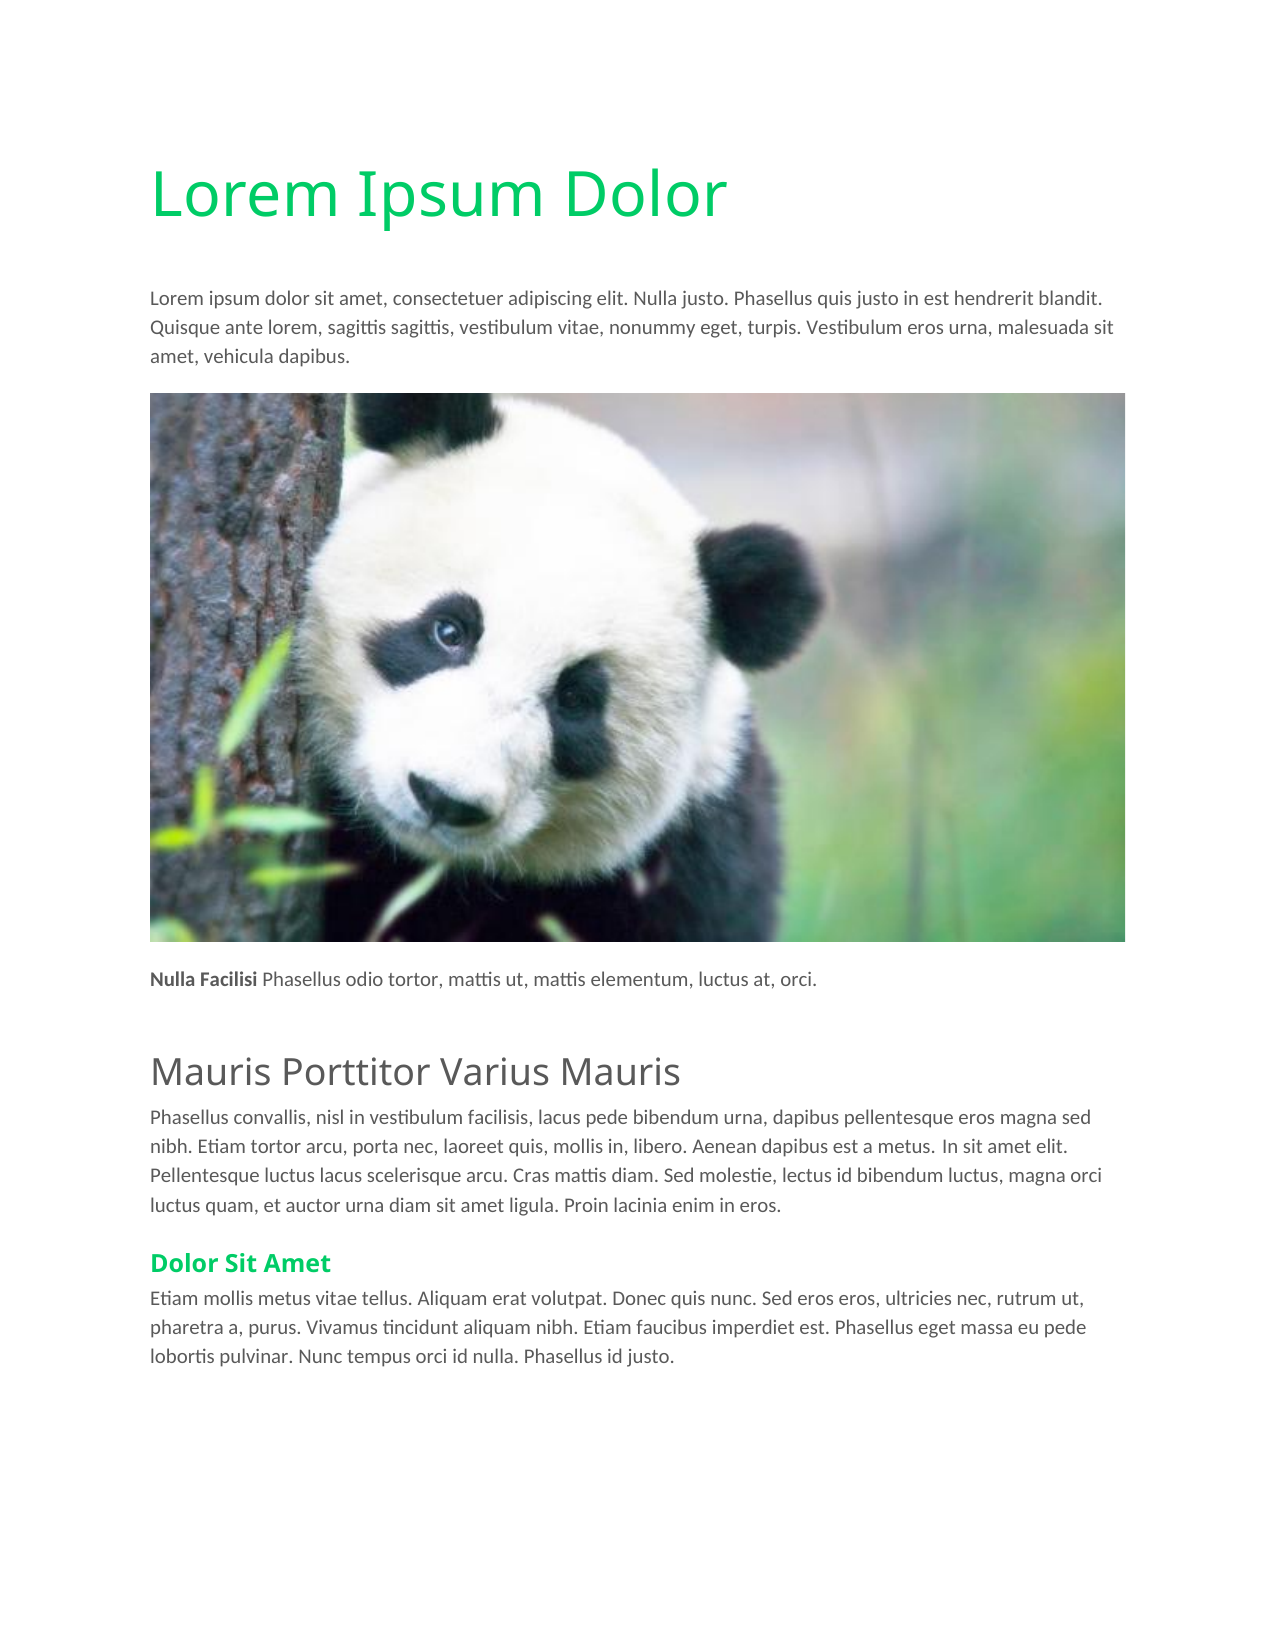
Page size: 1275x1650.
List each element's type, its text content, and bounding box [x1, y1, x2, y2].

text Nulla Facilisi Phasellus odio tortor, mattis ut, mattis elementum, luctus at, orci. [150, 966, 1125, 992]
text Etiam mollis metus vitae tellus. Aliquam erat volutpat. Donec quis nunc. Sed eros eros, ultricies nec, rutrum ut, pharetra a, purus. Vivamus tincidunt aliquam nibh. Etiam faucibus imperdiet est. Phasellus eget massa eu pede lobortis pulvinar. Nunc tempus orci id nulla. Phasellus id justo. [150, 1285, 1125, 1369]
picture [150, 393, 1125, 942]
text Phasellus convallis, nisl in vestibulum facilisis, lacus pede bibendum urna, dapibus pellentesque eros magna sed nibh. Etiam tortor arcu, porta nec, laoreet quis, mollis in, libero. Aenean dapibus est a metus. In sit amet elit. Pellentesque luctus lacus scelerisque arcu. Cras mattis diam. Sed molestie, lectus id bibendum luctus, magna orci luctus quam, et auctor urna diam sit amet ligula. Proin lacinia enim in eros. [150, 1104, 1125, 1217]
subtitle Mauris Porttitor Varius Mauris [150, 1046, 1125, 1097]
subtitle Dolor Sit Amet [150, 1246, 1125, 1280]
title Lorem Ipsum Dolor [150, 150, 1125, 235]
text Lorem ipsum dolor sit amet, consectetuer adipiscing elit. Nulla justo. Phasellus quis justo in est hendrerit blandit. Quisque ante lorem, sagittis sagittis, vestibulum vitae, nonummy eget, turpis. Vestibulum eros urna, malesuada sit amet, vehicula dapibus. [150, 285, 1125, 369]
